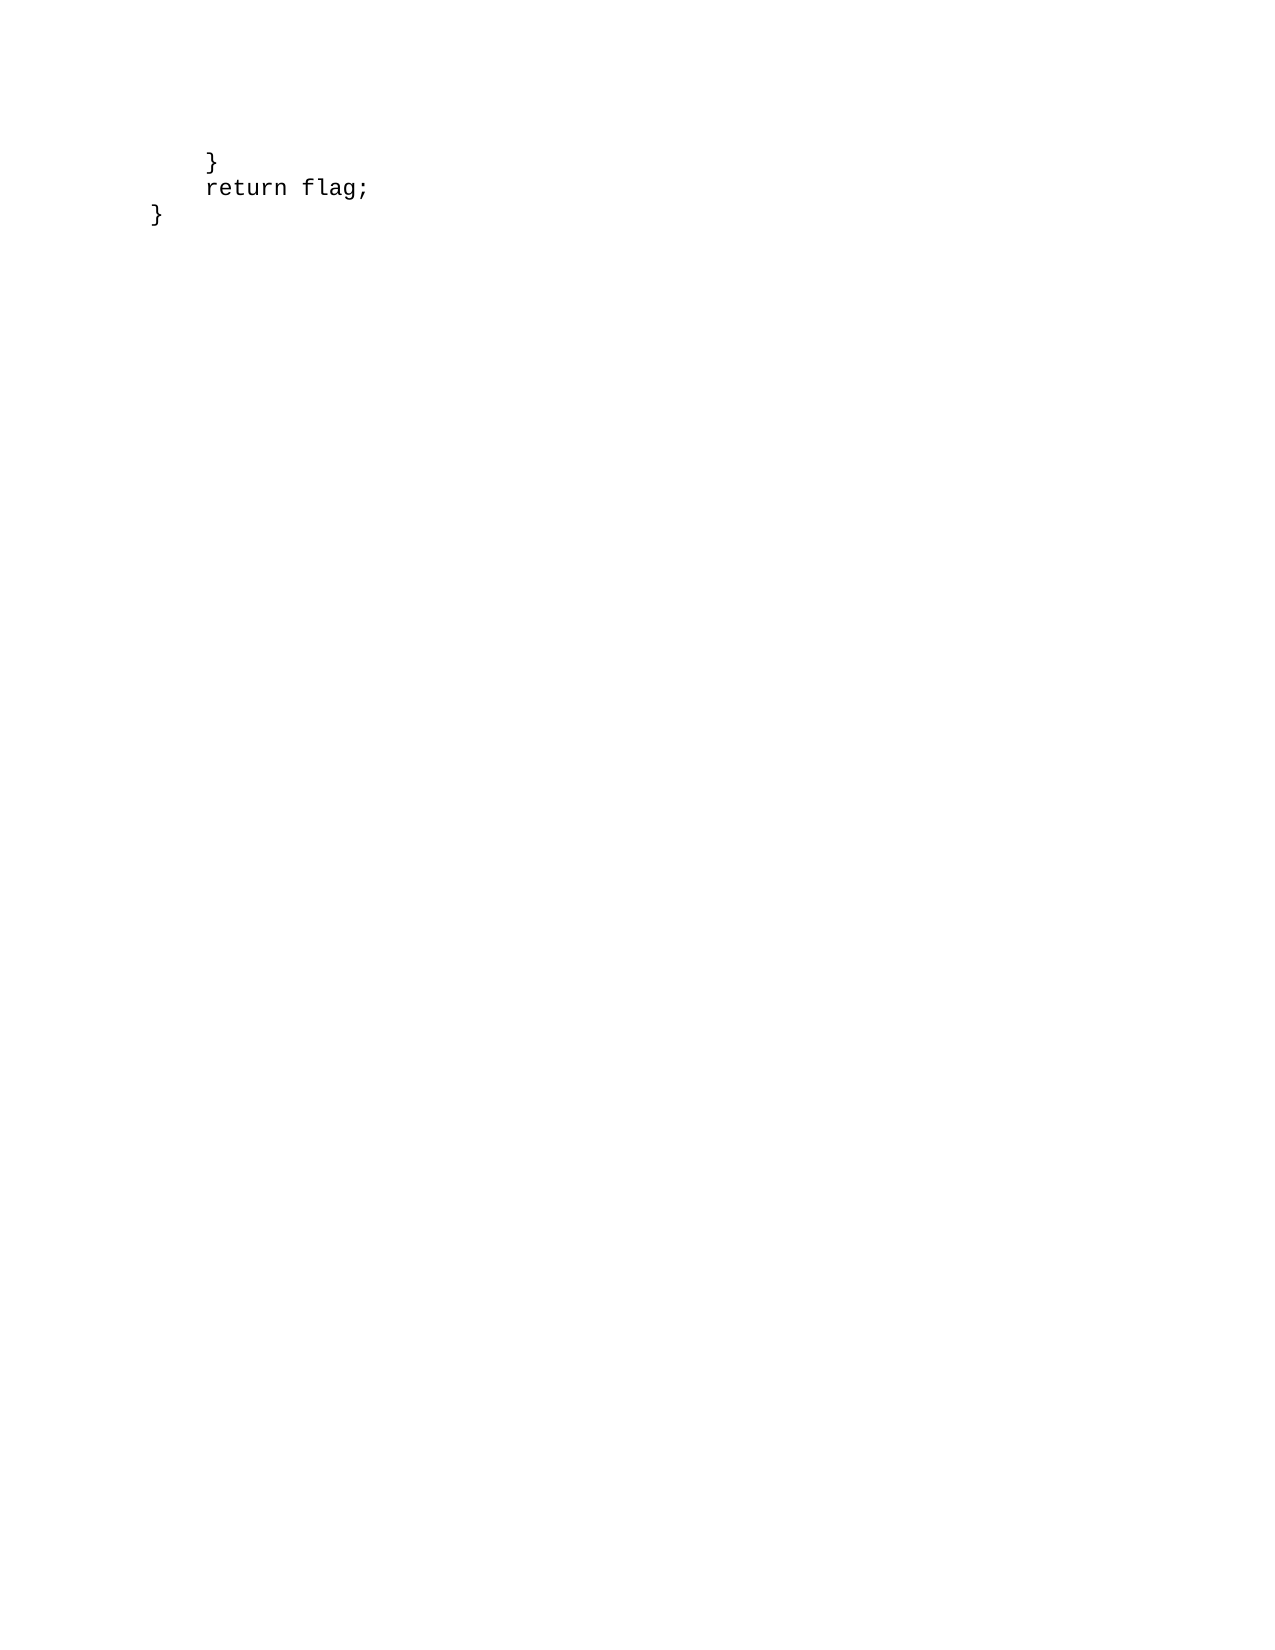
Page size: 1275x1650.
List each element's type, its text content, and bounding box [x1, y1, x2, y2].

text return flag; [150, 176, 1125, 202]
text } [150, 202, 1125, 228]
text } [150, 150, 1125, 176]
